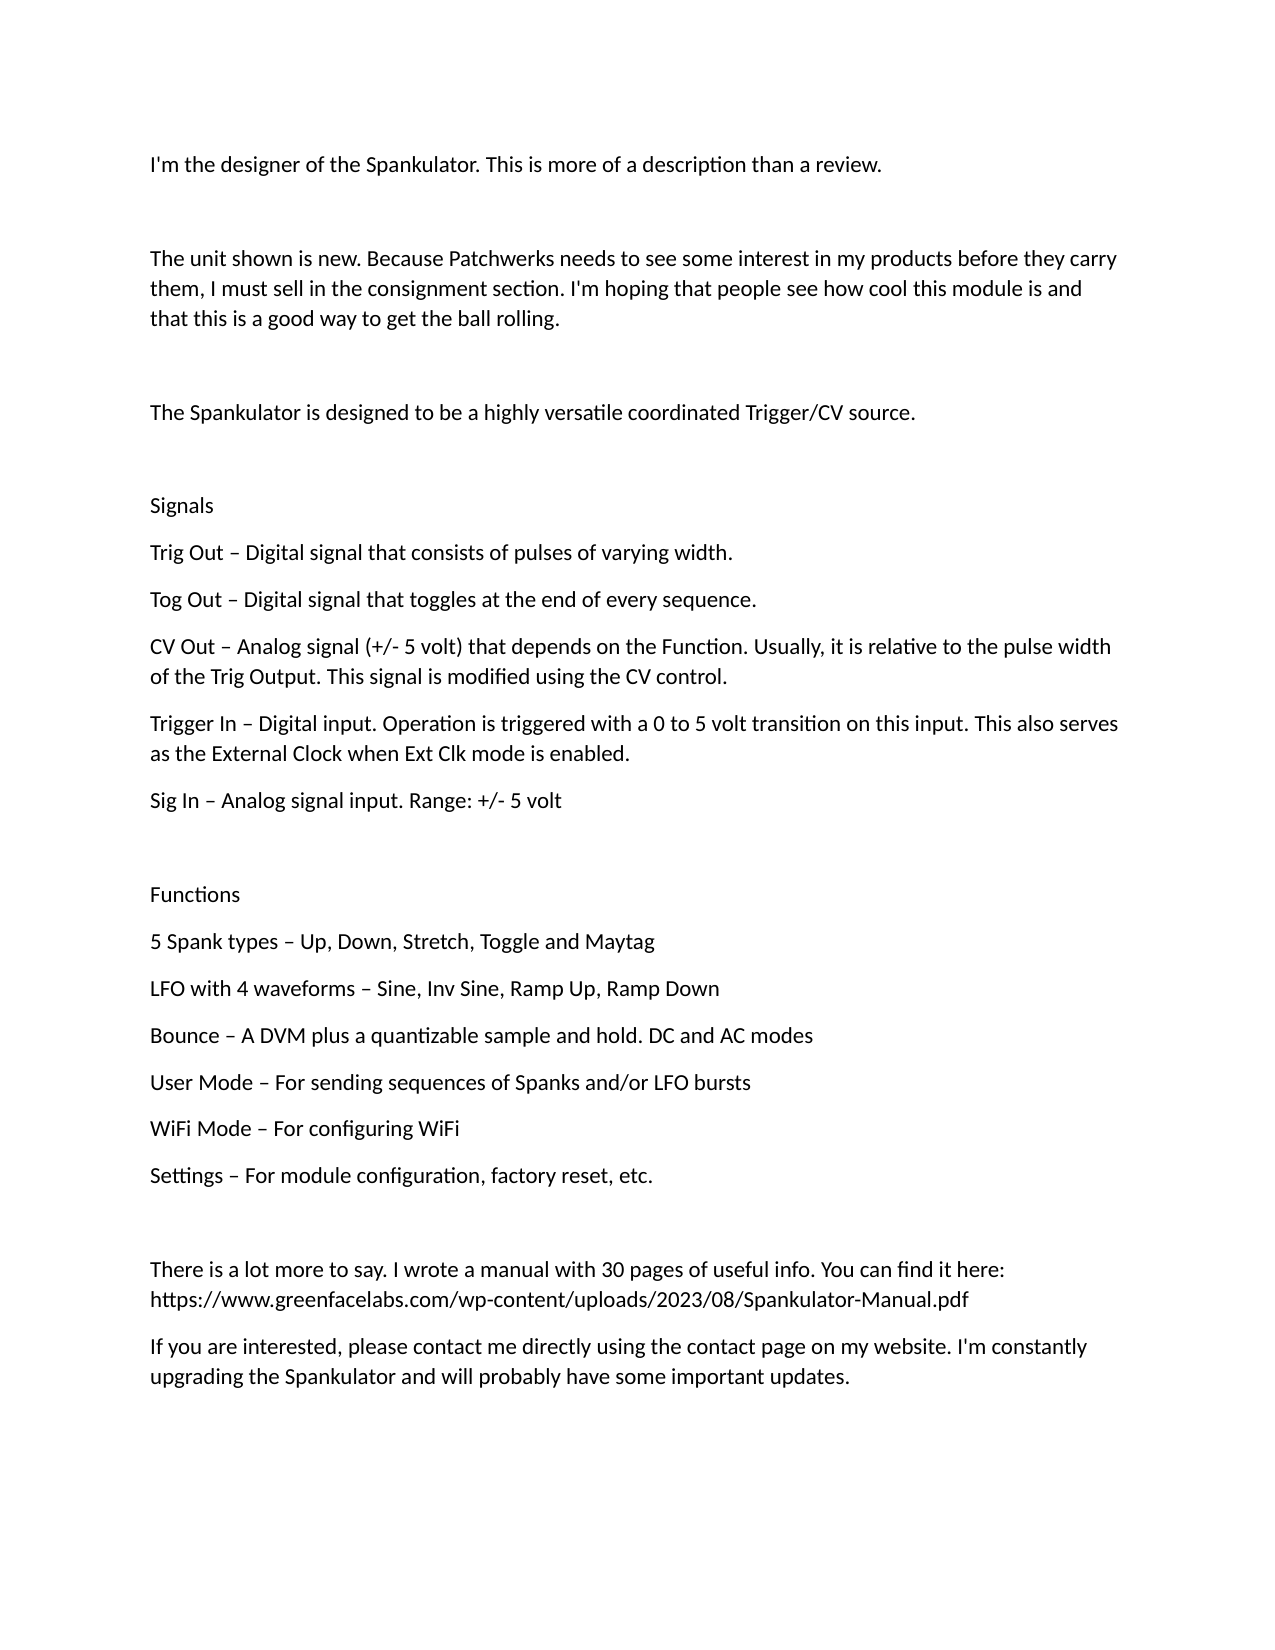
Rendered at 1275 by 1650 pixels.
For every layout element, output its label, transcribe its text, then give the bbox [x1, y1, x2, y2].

text 5 Spank types – Up, Down, Stretch, Toggle and Maytag [150, 927, 1125, 955]
text I'm the designer of the Spankulator. This is more of a description than a review. [150, 150, 1125, 178]
text Tog Out – Digital signal that toggles at the end of every sequence. [150, 585, 1125, 613]
text Bounce – A DVM plus a quantizable sample and hold. DC and AC modes [150, 1021, 1125, 1049]
text Functions [150, 880, 1125, 908]
text The Spankulator is designed to be a highly versatile coordinated Trigger/CV source. [150, 398, 1125, 426]
text There is a lot more to say. I wrote a manual with 30 pages of useful info. You can find it here: https://www.greenfacelabs.com/wp-content/uploads/2023/08/Spankulator-Manual.pdf [150, 1255, 1125, 1313]
text Settings – For module configuration, factory reset, etc. [150, 1161, 1125, 1189]
text LFO with 4 waveforms – Sine, Inv Sine, Ramp Up, Ramp Down [150, 974, 1125, 1002]
text Sig In – Analog signal input. Range: +/- 5 volt [150, 786, 1125, 814]
text Signals [150, 492, 1125, 520]
text CV Out – Analog signal (+/- 5 volt) that depends on the Function. Usually, it is relative to the pulse width of the Trig Output. This signal is modified using the CV control. [150, 632, 1125, 691]
text Trig Out – Digital signal that consists of pulses of varying width. [150, 538, 1125, 567]
text The unit shown is new. Because Patchwerks needs to see some interest in my products before they carry them, I must sell in the consignment section. I'm hoping that people see how cool this module is and that this is a good way to get the ball rolling. [150, 244, 1125, 332]
text Trigger In – Digital input. Operation is triggered with a 0 to 5 volt transition on this input. This also serves as the External Clock when Ext Clk mode is enabled. [150, 709, 1125, 768]
text User Mode – For sending sequences of Spanks and/or LFO bursts [150, 1068, 1125, 1096]
text WiFi Mode – For configuring WiFi [150, 1114, 1125, 1143]
text If you are interested, please contact me directly using the contact page on my website. I'm constantly upgrading the Spankulator and will probably have some important updates. [150, 1332, 1125, 1391]
